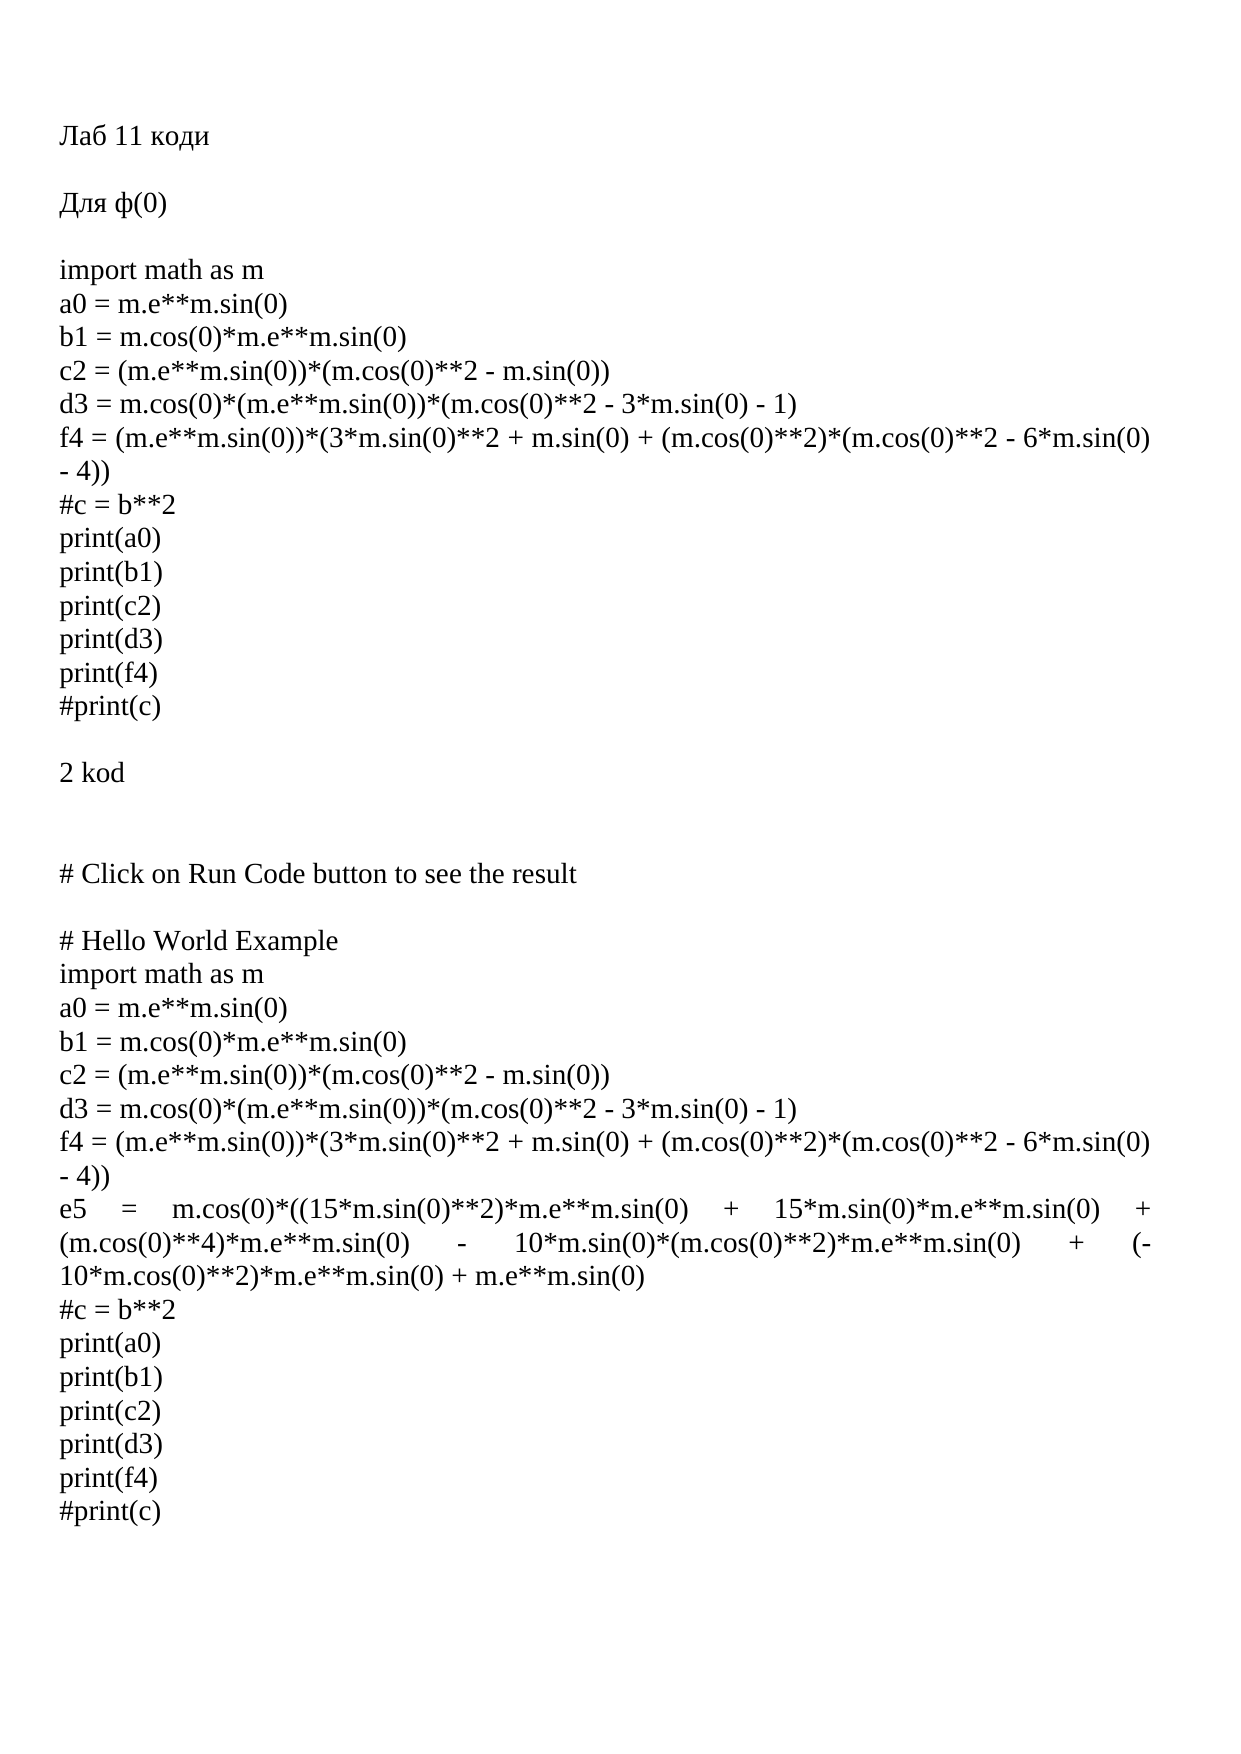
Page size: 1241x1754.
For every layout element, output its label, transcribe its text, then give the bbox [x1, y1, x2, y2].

text #c = b**2 [59, 487, 1152, 521]
text #print(c) [59, 688, 1152, 722]
text #print(c) [59, 1493, 1152, 1527]
text b1 = m.cos(0)*m.e**m.sin(0) [59, 319, 1152, 353]
text f4 = (m.e**m.sin(0))*(3*m.sin(0)**2 + m.sin(0) + (m.cos(0)**2)*(m.cos(0)**2 - 6*m.sin(0) - 4)) [59, 1124, 1152, 1191]
text print(b1) [59, 1359, 1152, 1393]
text 2 kod [59, 755, 1152, 789]
text print(c2) [59, 1393, 1152, 1426]
text # Hello World Example [59, 923, 1152, 957]
text import math as m [59, 252, 1152, 286]
text f4 = (m.e**m.sin(0))*(3*m.sin(0)**2 + m.sin(0) + (m.cos(0)**2)*(m.cos(0)**2 - 6*m.sin(0) - 4)) [59, 420, 1152, 487]
text Лаб 11 коди [59, 118, 1152, 152]
text a0 = m.e**m.sin(0) [59, 990, 1152, 1024]
text import math as m [59, 957, 1152, 990]
text d3 = m.cos(0)*(m.e**m.sin(0))*(m.cos(0)**2 - 3*m.sin(0) - 1) [59, 386, 1152, 420]
text print(a0) [59, 1326, 1152, 1359]
text d3 = m.cos(0)*(m.e**m.sin(0))*(m.cos(0)**2 - 3*m.sin(0) - 1) [59, 1091, 1152, 1124]
text c2 = (m.e**m.sin(0))*(m.cos(0)**2 - m.sin(0)) [59, 1057, 1152, 1091]
text e5 = m.cos(0)*((15*m.sin(0)**2)*m.e**m.sin(0) + 15*m.sin(0)*m.e**m.sin(0) + (m.cos(0)**4)*m.e**m.sin(0) - 10*m.sin(0)*(m.cos(0)**2)*m.e**m.sin(0) + (-10*m.cos(0)**2)*m.e**m.sin(0) + m.e**m.sin(0) [59, 1191, 1152, 1292]
text print(c2) [59, 588, 1152, 621]
text print(a0) [59, 521, 1152, 554]
text print(d3) [59, 621, 1152, 655]
text b1 = m.cos(0)*m.e**m.sin(0) [59, 1024, 1152, 1057]
text # Click on Run Code button to see the result [59, 856, 1152, 889]
text print(b1) [59, 554, 1152, 588]
text print(d3) [59, 1426, 1152, 1460]
text #c = b**2 [59, 1292, 1152, 1326]
text Для ф(0) [59, 185, 1152, 219]
text a0 = m.e**m.sin(0) [59, 286, 1152, 319]
text print(f4) [59, 1460, 1152, 1493]
text print(f4) [59, 655, 1152, 688]
text c2 = (m.e**m.sin(0))*(m.cos(0)**2 - m.sin(0)) [59, 353, 1152, 386]
